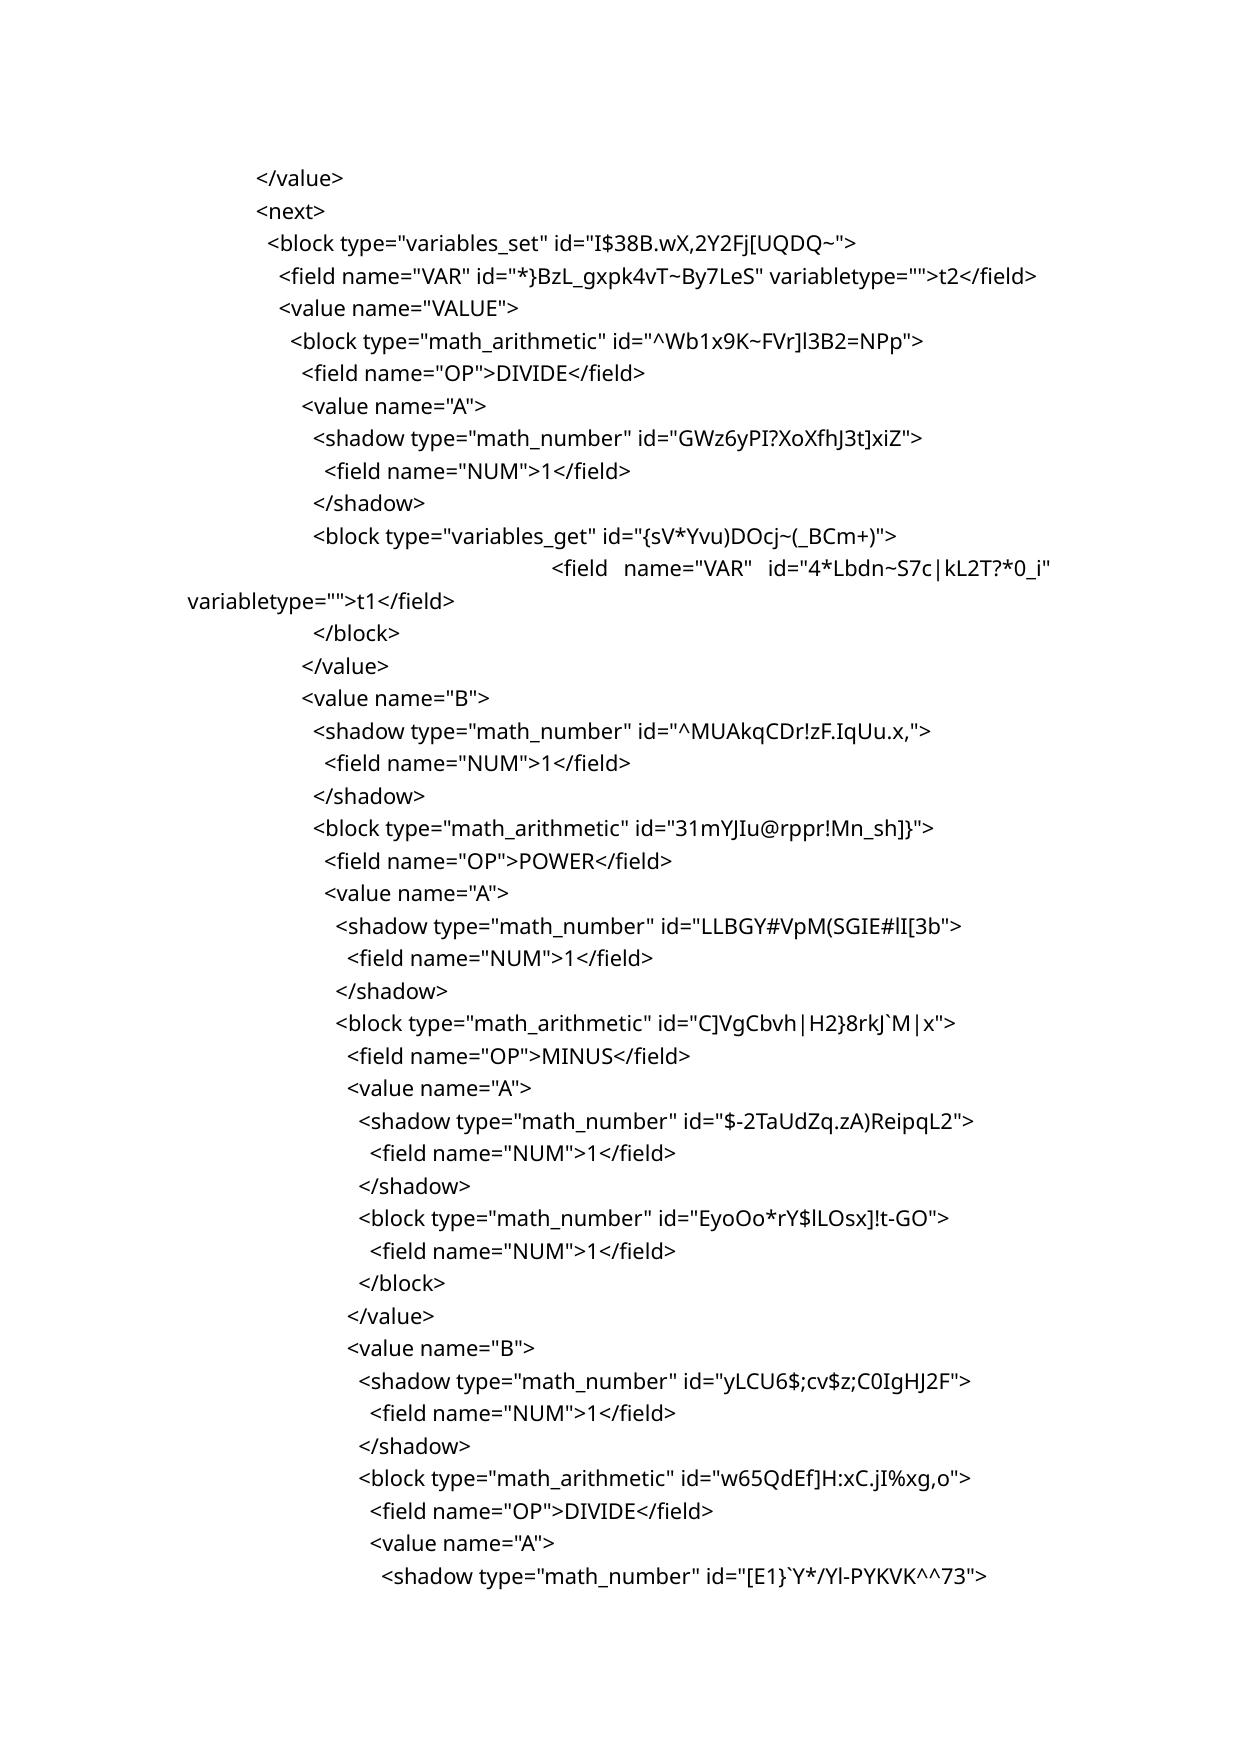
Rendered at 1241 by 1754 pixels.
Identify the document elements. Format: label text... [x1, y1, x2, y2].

text <block type="math_arithmetic" id="w65QdEf]H:xC.jI%xg,o"> [187, 1462, 1053, 1494]
text <field name="NUM">1</field> [187, 942, 1053, 974]
text <shadow type="math_number" id="^MUAkqCDr!zF.IqUu.x,"> [187, 714, 1053, 747]
text <shadow type="math_number" id="GWz6yPI?XoXfhJ3t]xiZ"> [187, 422, 1053, 454]
text <value name="A"> [187, 1527, 1053, 1559]
text </value> [187, 162, 1053, 194]
text </block> [187, 1267, 1053, 1299]
text <block type="math_arithmetic" id="^Wb1x9K~FVr]l3B2=NPp"> [187, 324, 1053, 357]
text </value> [187, 649, 1053, 682]
text </value> [187, 1299, 1053, 1332]
text <field name="VAR" id="*}BzL_gxpk4vT~By7LeS" variabletype="">t2</field> [187, 259, 1053, 292]
text <field name="NUM">1</field> [187, 1234, 1053, 1267]
text <shadow type="math_number" id="$-2TaUdZq.zA)ReipqL2"> [187, 1104, 1053, 1137]
text </shadow> [187, 974, 1053, 1007]
text <next> [187, 194, 1053, 227]
text <field name="OP">MINUS</field> [187, 1039, 1053, 1072]
text <block type="math_number" id="EyoOo*rY$lLOsx]!t-GO"> [187, 1202, 1053, 1234]
text </shadow> [187, 1169, 1053, 1202]
text <value name="B"> [187, 1332, 1053, 1364]
text <block type="variables_get" id="{sV*Yvu)DOcj~(_BCm+)"> [187, 519, 1053, 552]
text <value name="A"> [187, 389, 1053, 422]
text <block type="variables_set" id="I$38B.wX,2Y2Fj[UQDQ~"> [187, 227, 1053, 259]
text </shadow> [187, 487, 1053, 519]
text <field name="NUM">1</field> [187, 747, 1053, 779]
text <field name="OP">DIVIDE</field> [187, 1494, 1053, 1527]
text <value name="A"> [187, 1072, 1053, 1104]
text <block type="math_arithmetic" id="C]VgCbvh|H2}8rkJ`M|x"> [187, 1007, 1053, 1039]
text <value name="VALUE"> [187, 292, 1053, 324]
text <value name="B"> [187, 682, 1053, 714]
text </shadow> [187, 779, 1053, 812]
text <shadow type="math_number" id="LLBGY#VpM(SGIE#lI[3b"> [187, 909, 1053, 942]
text <block type="math_arithmetic" id="31mYJIu@rppr!Mn_sh]}"> [187, 812, 1053, 844]
text <field name="NUM">1</field> [187, 1137, 1053, 1169]
text <field name="VAR" id="4*Lbdn~S7c|kL2T?*0_i" variabletype="">t1</field> [187, 552, 1053, 617]
text <field name="OP">DIVIDE</field> [187, 357, 1053, 389]
text <shadow type="math_number" id="yLCU6$;cv$z;C0IgHJ2F"> [187, 1364, 1053, 1397]
text <value name="A"> [187, 877, 1053, 909]
text <shadow type="math_number" id="[E1}`Y*/Yl-PYKVK^^73"> [187, 1559, 1053, 1592]
text </block> [187, 617, 1053, 649]
text <field name="NUM">1</field> [187, 1397, 1053, 1429]
text <field name="OP">POWER</field> [187, 844, 1053, 877]
text <field name="NUM">1</field> [187, 454, 1053, 487]
text </shadow> [187, 1429, 1053, 1462]
